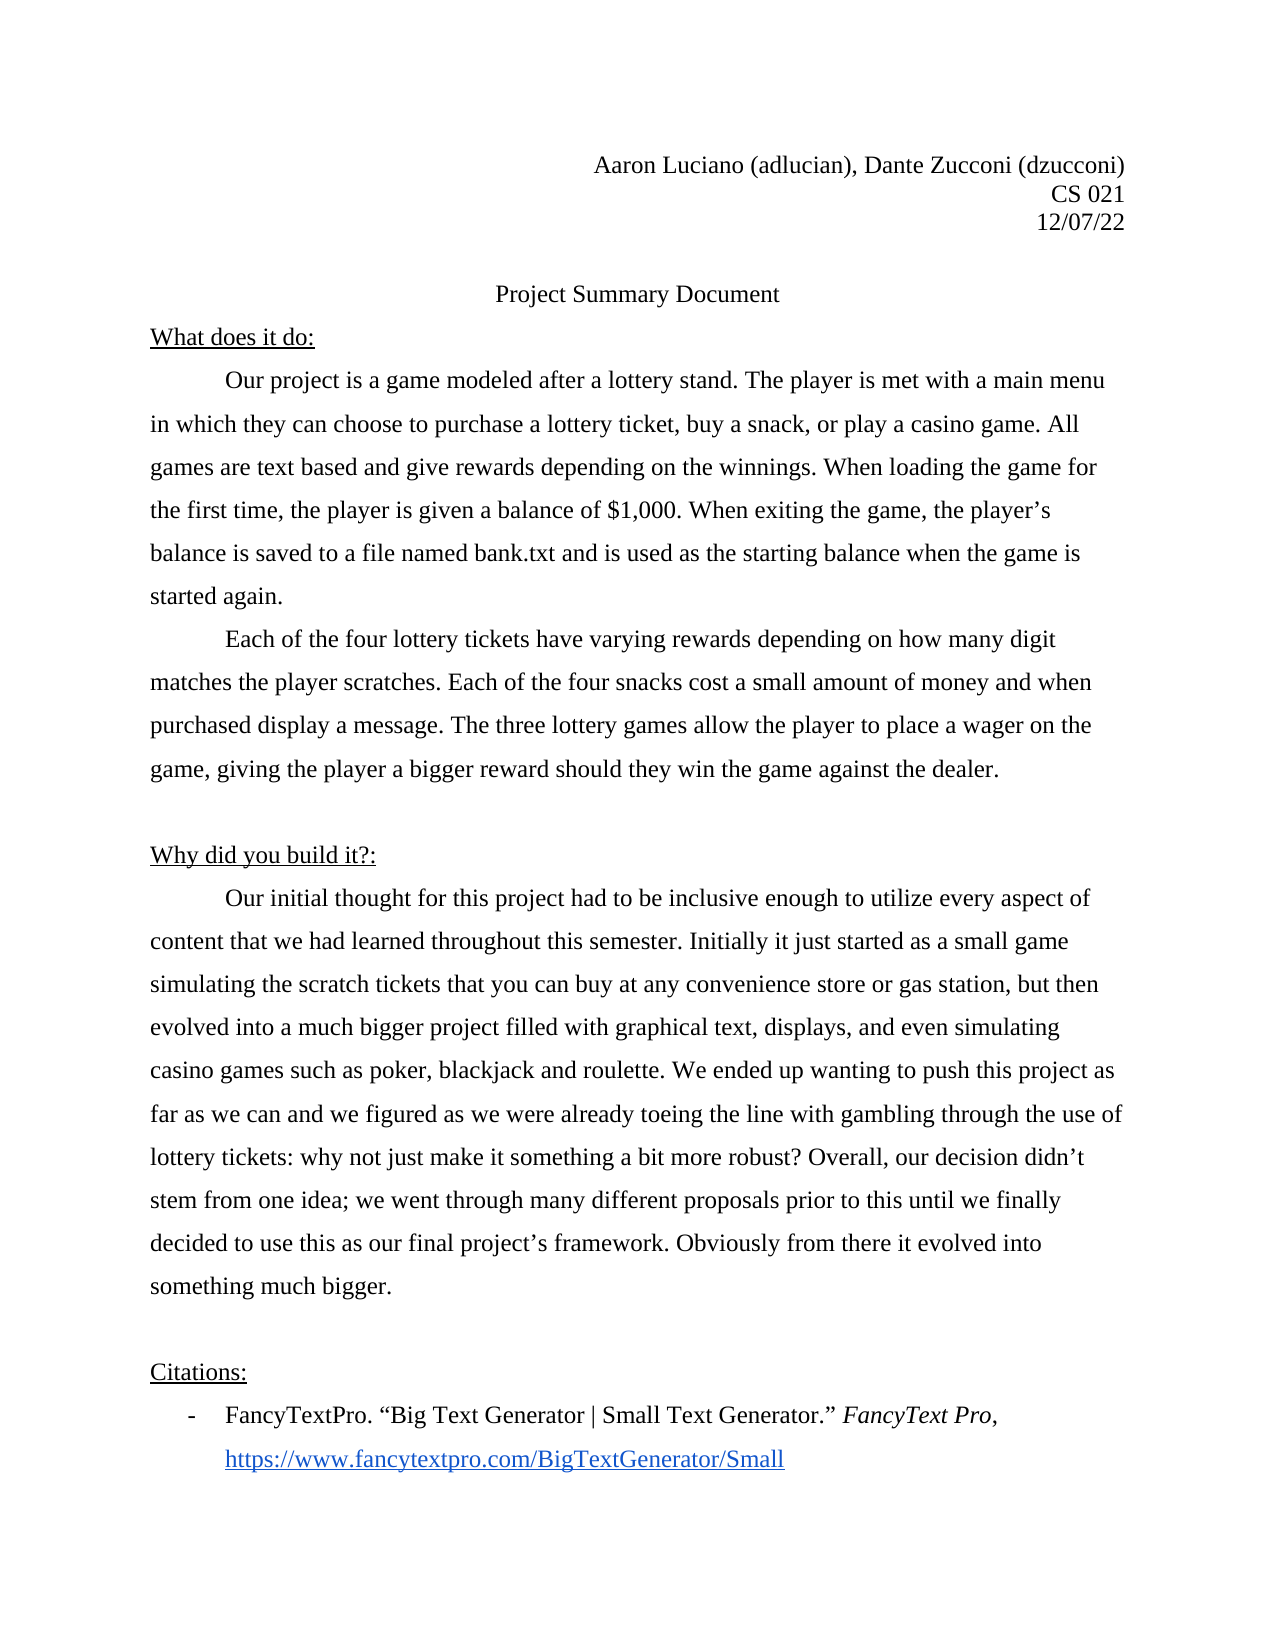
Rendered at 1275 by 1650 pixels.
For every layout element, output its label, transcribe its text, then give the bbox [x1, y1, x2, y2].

text Our initial thought for this project had to be inclusive enough to utilize every aspect of content that we had learned throughout this semester. Initially it just started as a small game simulating the scratch tickets that you can buy at any convenience store or gas station, but then evolved into a much bigger project filled with graphical text, displays, and even simulating casino games such as poker, blackjack and roulette. We ended up wanting to push this project as far as we can and we figured as we were already toeing the line with gambling through the use of lottery tickets: why not just make it something a bit more robust? Overall, our decision didn’t stem from one idea; we went through many different proposals prior to this until we finally decided to use this as our final project’s framework. Obviously from there it evolved into something much bigger. [150, 883, 1125, 1300]
text Each of the four lottery tickets have varying rewards depending on how many digit matches the player scratches. Each of the four snacks cost a small amount of money and when purchased display a message. The three lottery games allow the player to place a wager on the game, giving the player a bigger reward should they win the game against the dealer. [150, 624, 1125, 782]
text CS 021 [600, 179, 1125, 207]
text Why did you build it?: [150, 840, 1125, 869]
text What does it do: [150, 322, 1125, 351]
list FancyTextPro. “Big Text Generator | Small Text Generator.” FancyText Pro, https://www.fancytextpro.com/BigTextGenerator/Small [187, 1401, 1125, 1472]
text 12/07/22 [600, 207, 1125, 236]
text Aaron Luciano (adlucian), Dante Zucconi (dzucconi) [150, 150, 1125, 179]
text Our project is a game modeled after a lottery stand. The player is met with a main menu in which they can choose to purchase a lottery ticket, buy a snack, or play a casino game. All games are text based and give rewards depending on the winnings. When loading the game for the first time, the player is given a balance of $1,000. When exiting the game, the player’s balance is saved to a file named bank.txt and is used as the starting balance when the game is started again. [150, 366, 1125, 610]
text Project Summary Document [150, 279, 1125, 308]
text Citations: [150, 1357, 1125, 1386]
